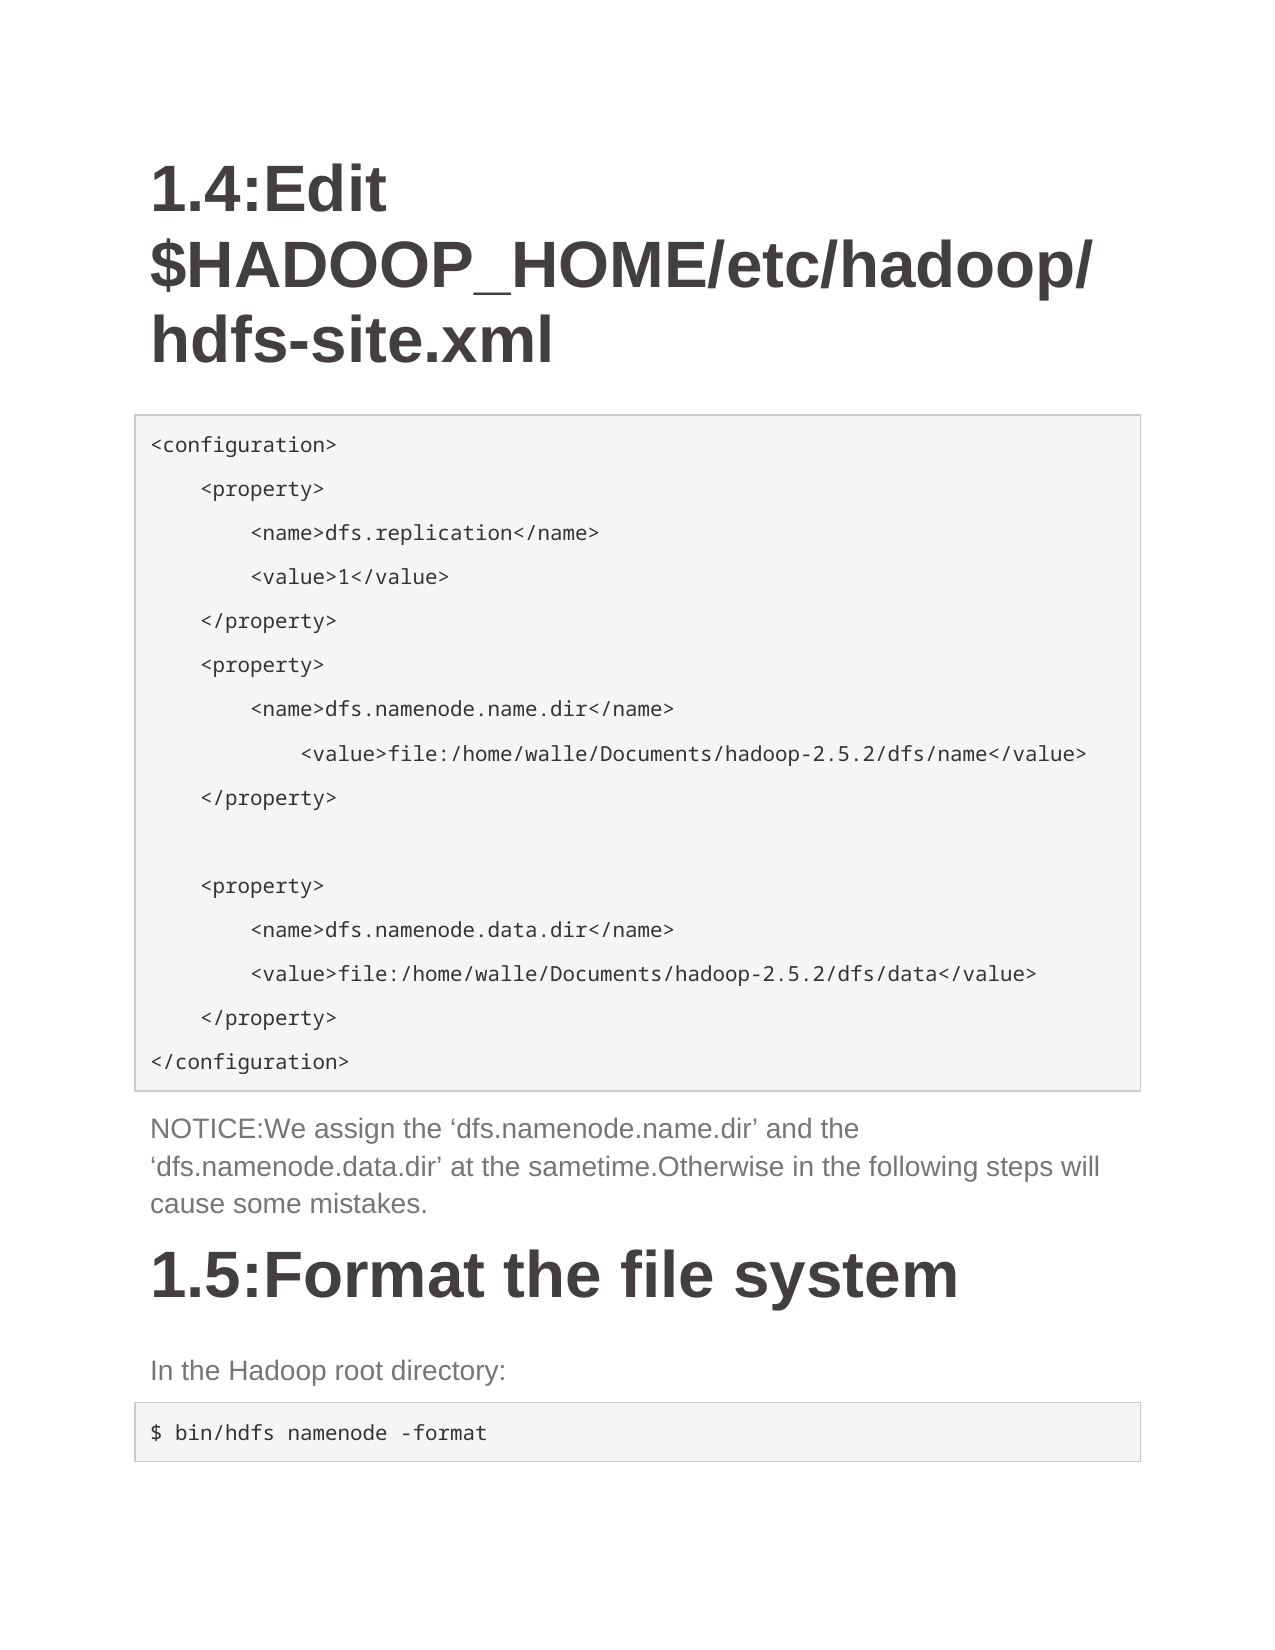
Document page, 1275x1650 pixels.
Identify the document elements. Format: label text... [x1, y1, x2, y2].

text <value>1</value> [136, 546, 1140, 590]
text <name>dfs.namenode.name.dir</name> [136, 678, 1140, 722]
text <name>dfs.namenode.data.dir</name> [136, 899, 1140, 943]
text <name>dfs.replication</name> [136, 502, 1140, 546]
text </property> [136, 767, 1140, 811]
text In the Hadoop root directory: [150, 1348, 1125, 1386]
text <property> [136, 634, 1140, 678]
text <configuration> [136, 416, 1140, 458]
text </property> [136, 987, 1140, 1031]
text <value>file:/home/walle/Documents/hadoop-2.5.2/dfs/data</value> [136, 943, 1140, 987]
text <value>file:/home/walle/Documents/hadoop-2.5.2/dfs/name</value> [136, 722, 1140, 767]
text 1.4:Edit $HADOOP_HOME/etc/hadoop/hdfs-site.xml [150, 150, 1125, 377]
text 1.5:Format the file system [150, 1235, 1125, 1311]
text NOTICE:We assign the ‘dfs.namenode.name.dir’ and the ‘dfs.namenode.data.dir’ at the sametime.Otherwise in the following steps will cause some mistakes. [150, 1107, 1125, 1220]
text $ bin/hdfs namenode -format [136, 1403, 1140, 1461]
text <property> [136, 855, 1140, 899]
text <property> [136, 458, 1140, 502]
text </configuration> [136, 1031, 1140, 1090]
text </property> [136, 590, 1140, 634]
